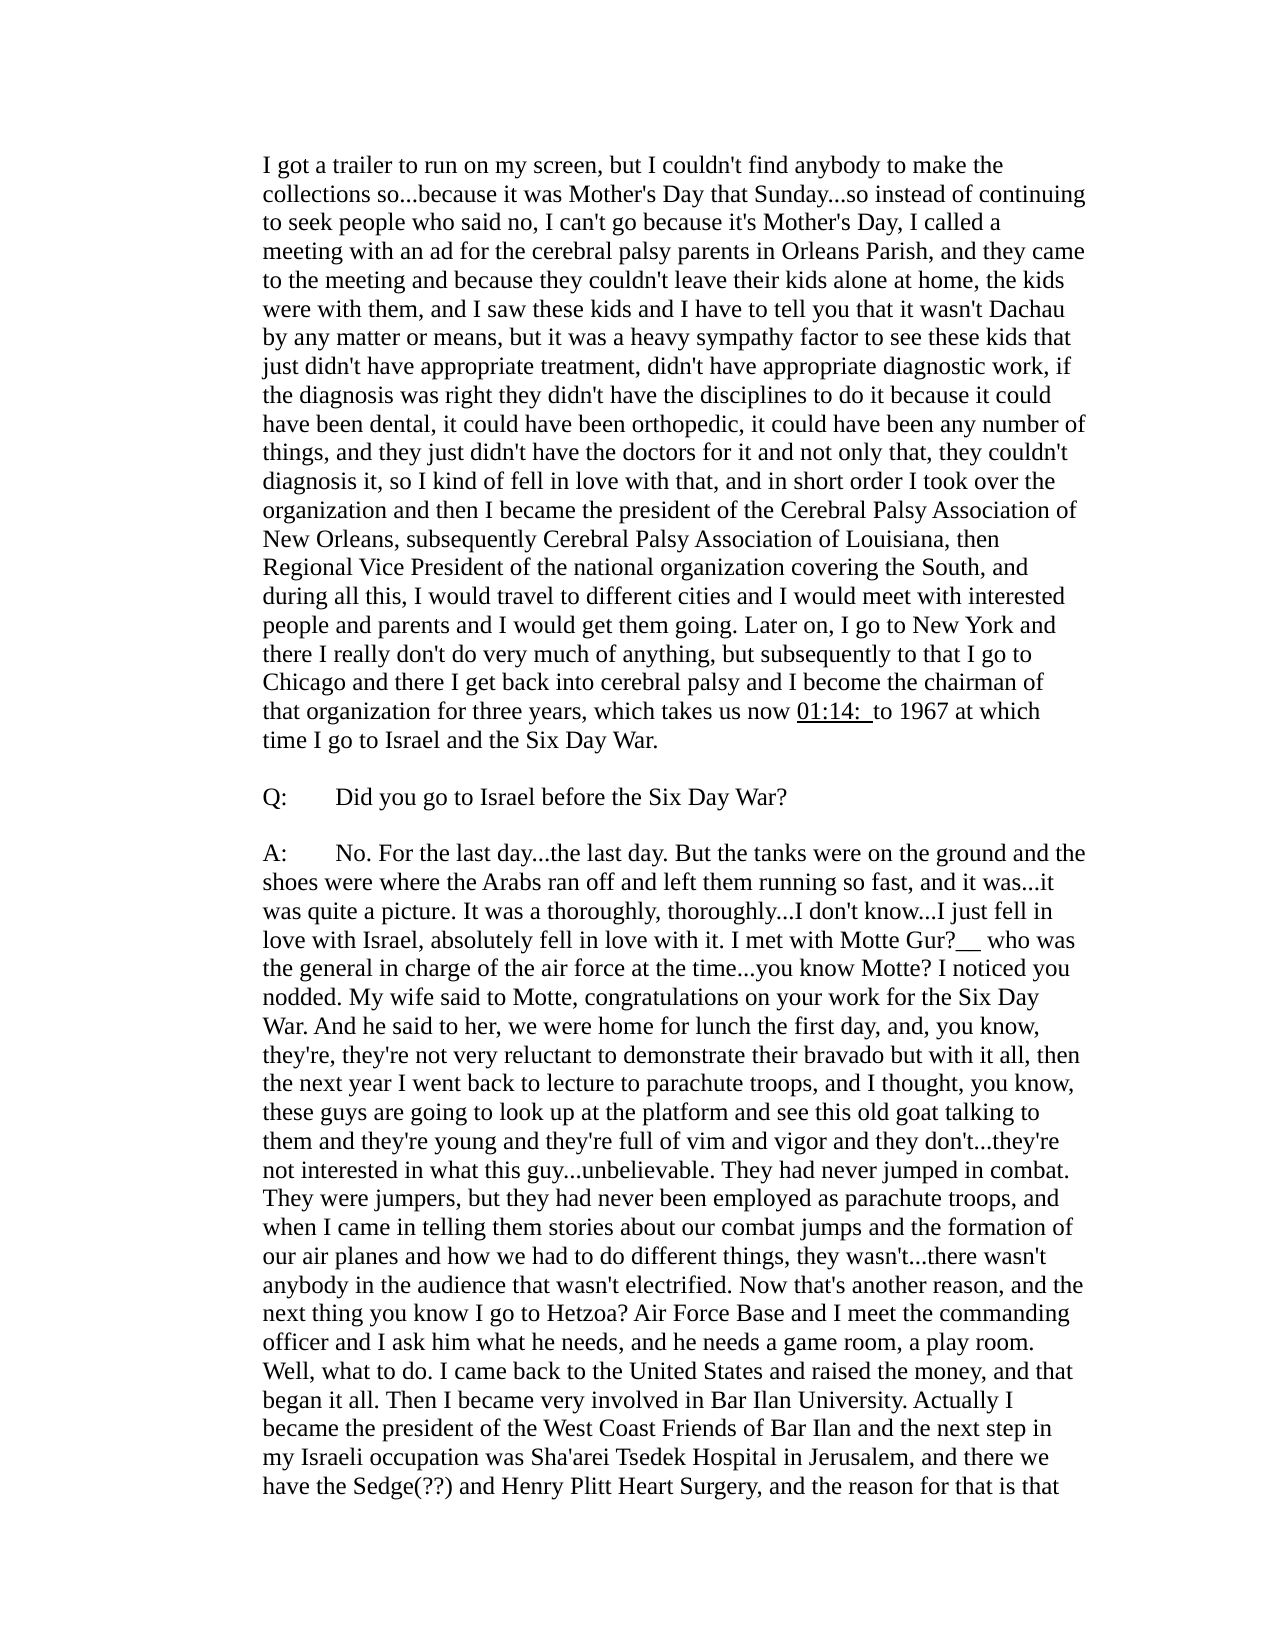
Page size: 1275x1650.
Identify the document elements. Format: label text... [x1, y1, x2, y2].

text Q: Did you go to Israel before the Six Day War? [262, 1156, 1087, 1185]
text A: Yes. [262, 265, 1087, 294]
text Q: Now a major portion of your life in addition, of course, to your professional career and your impact in the entertainment industry, has been charitable work. [262, 150, 1087, 236]
text A: Initially no. Subsequently yes. My my real initial involvement in charity work was in 1949 I was then kind of general manager of the Richards, ex-Richards circuit, now Paramount, and Leonard Goldensen again who had a cerebral palsy daughter asked that we in our theaters cooperate in fund raising and I got a trailer to run on my screen, but I couldn't find anybody to make the collections so...because it was Mother's Day that Sunday...so instead of continuing to seek people who said no, I can't go because it's Mother's Day, I called a meeting with an ad for the cerebral palsy parents in Orleans Parish, and they came to the meeting and because they couldn't leave their kids alone at home, the kids were with them, and I saw these kids and I have to tell you that it wasn't Dachau by any matter or means, but it was a heavy sympathy factor to see these kids that just didn't have appropriate treatment, didn't have appropriate diagnostic work, if the diagnosis was right they didn't have the disciplines to do it because it could have been dental, it could have been orthopedic, it could have been any number of things, and they just didn't have the doctors for it and not only that, they couldn't diagnosis it, so I kind of fell in love with that, and in short order I took over the organization and then I became the president of the Cerebral Palsy Association of New Orleans, subsequently Cerebral Palsy Association of Louisiana, then Regional Vice President of the national organization covering the South, and during all this, I would travel to different cities and I would meet with interested people and parents and I would get them going. Later on, I go to New York and there I really don't do very much of anything, but subsequently to that I go to Chicago and there I get back into cerebral palsy and I become the chairman of that organization for three years, which takes us now 01:14: to 1967 at which time I go to Israel and the Six Day War. [262, 409, 1087, 1127]
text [262, 1214, 1087, 1472]
text Q: What got you...how did you get involved in...particularly in your...has it any relationship to your experiences during the war? Does it...? [262, 322, 1087, 380]
